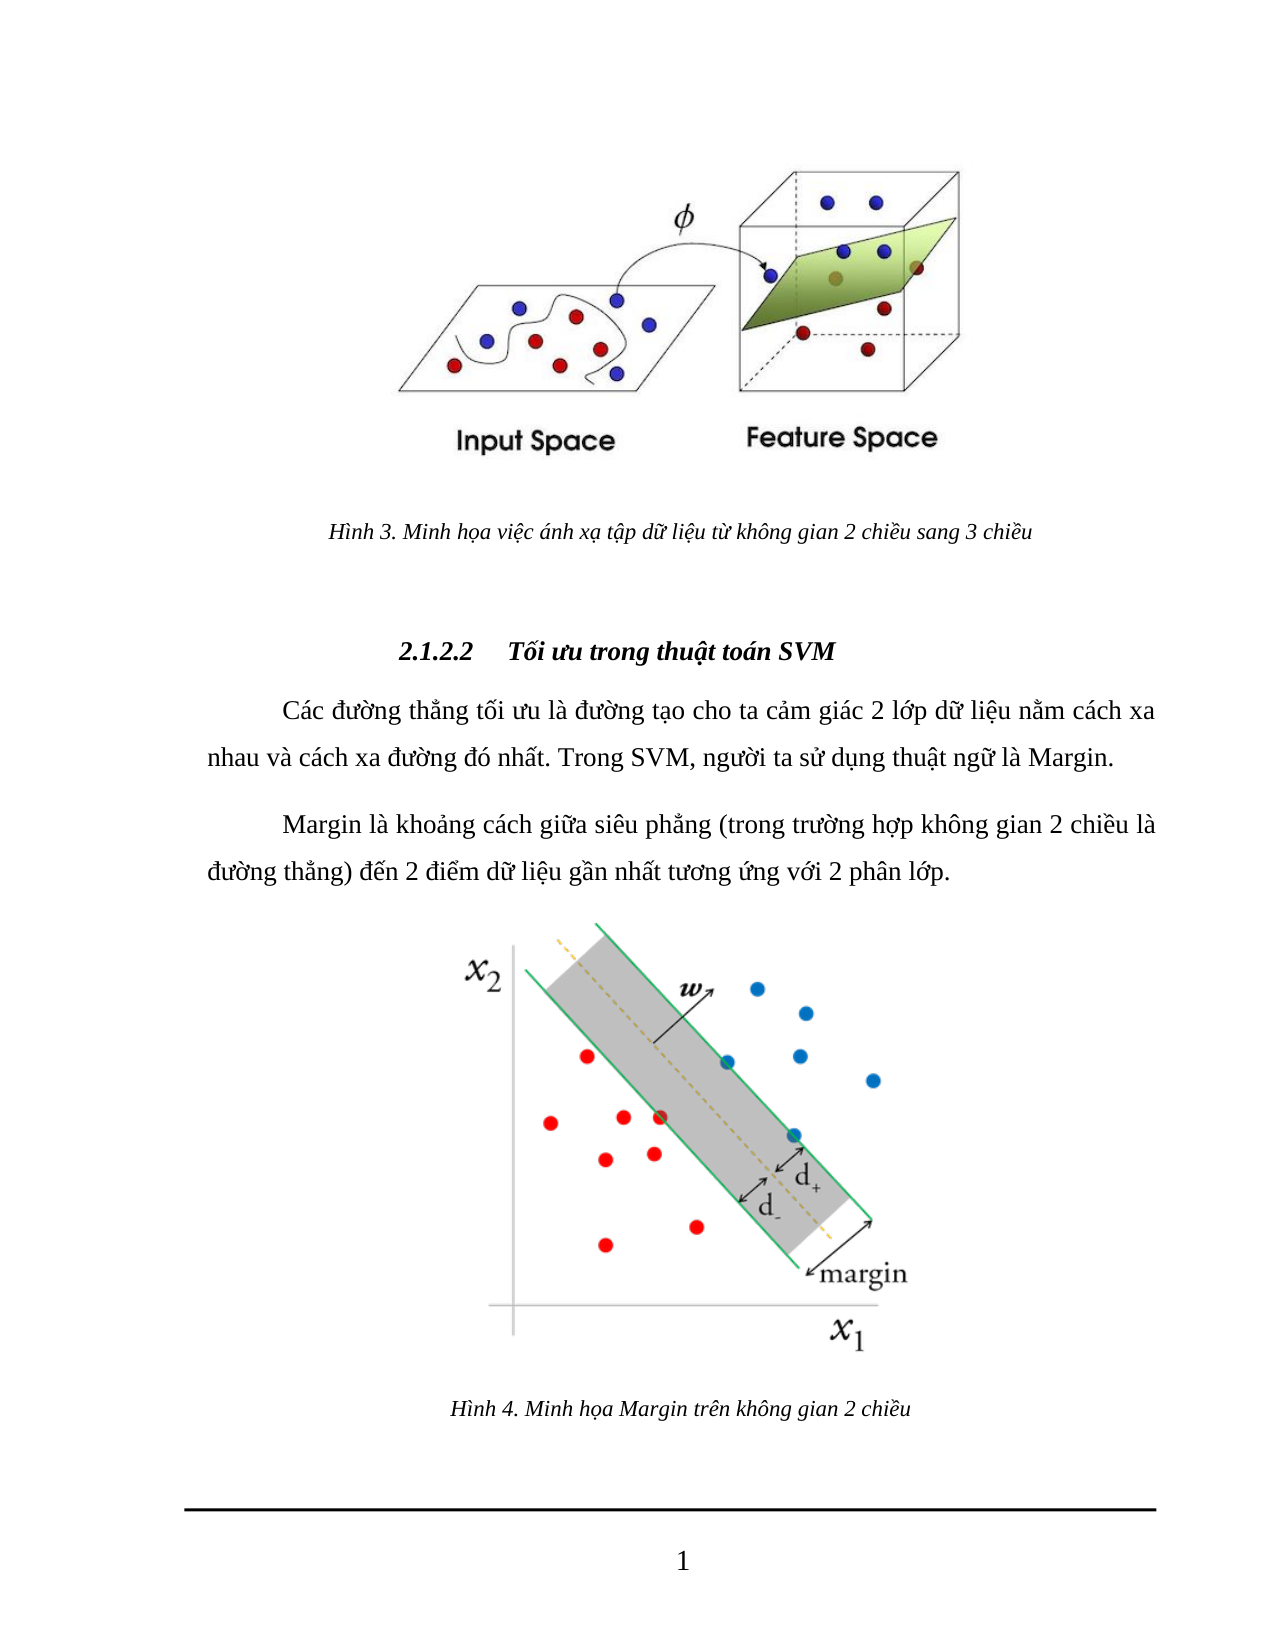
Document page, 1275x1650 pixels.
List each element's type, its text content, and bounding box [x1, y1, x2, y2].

picture [436, 922, 928, 1360]
text Các đường thẳng tối ưu là đường tạo cho ta cảm giác 2 lớp dữ liệu nằm cách xa nhau và cách xa đường đó nhất. Trong SVM, người ta sử dụng thuật ngữ là Margin. [207, 694, 1156, 772]
text Hình 3. Minh họa việc ánh xạ tập dữ liệu từ không gian 2 chiều sang 3 chiều [207, 518, 1156, 545]
text Hình 4. Minh họa Margin trên không gian 2 chiều [207, 1396, 1156, 1422]
picture [382, 147, 981, 482]
text Margin là khoảng cách giữa siêu phẳng (trong trường hợp không gian 2 chiều là đường thẳng) đến 2 điểm dữ liệu gần nhất tương ứng với 2 phân lớp. [207, 808, 1156, 886]
subtitle Tối ưu trong thuật toán SVM [399, 635, 1156, 666]
